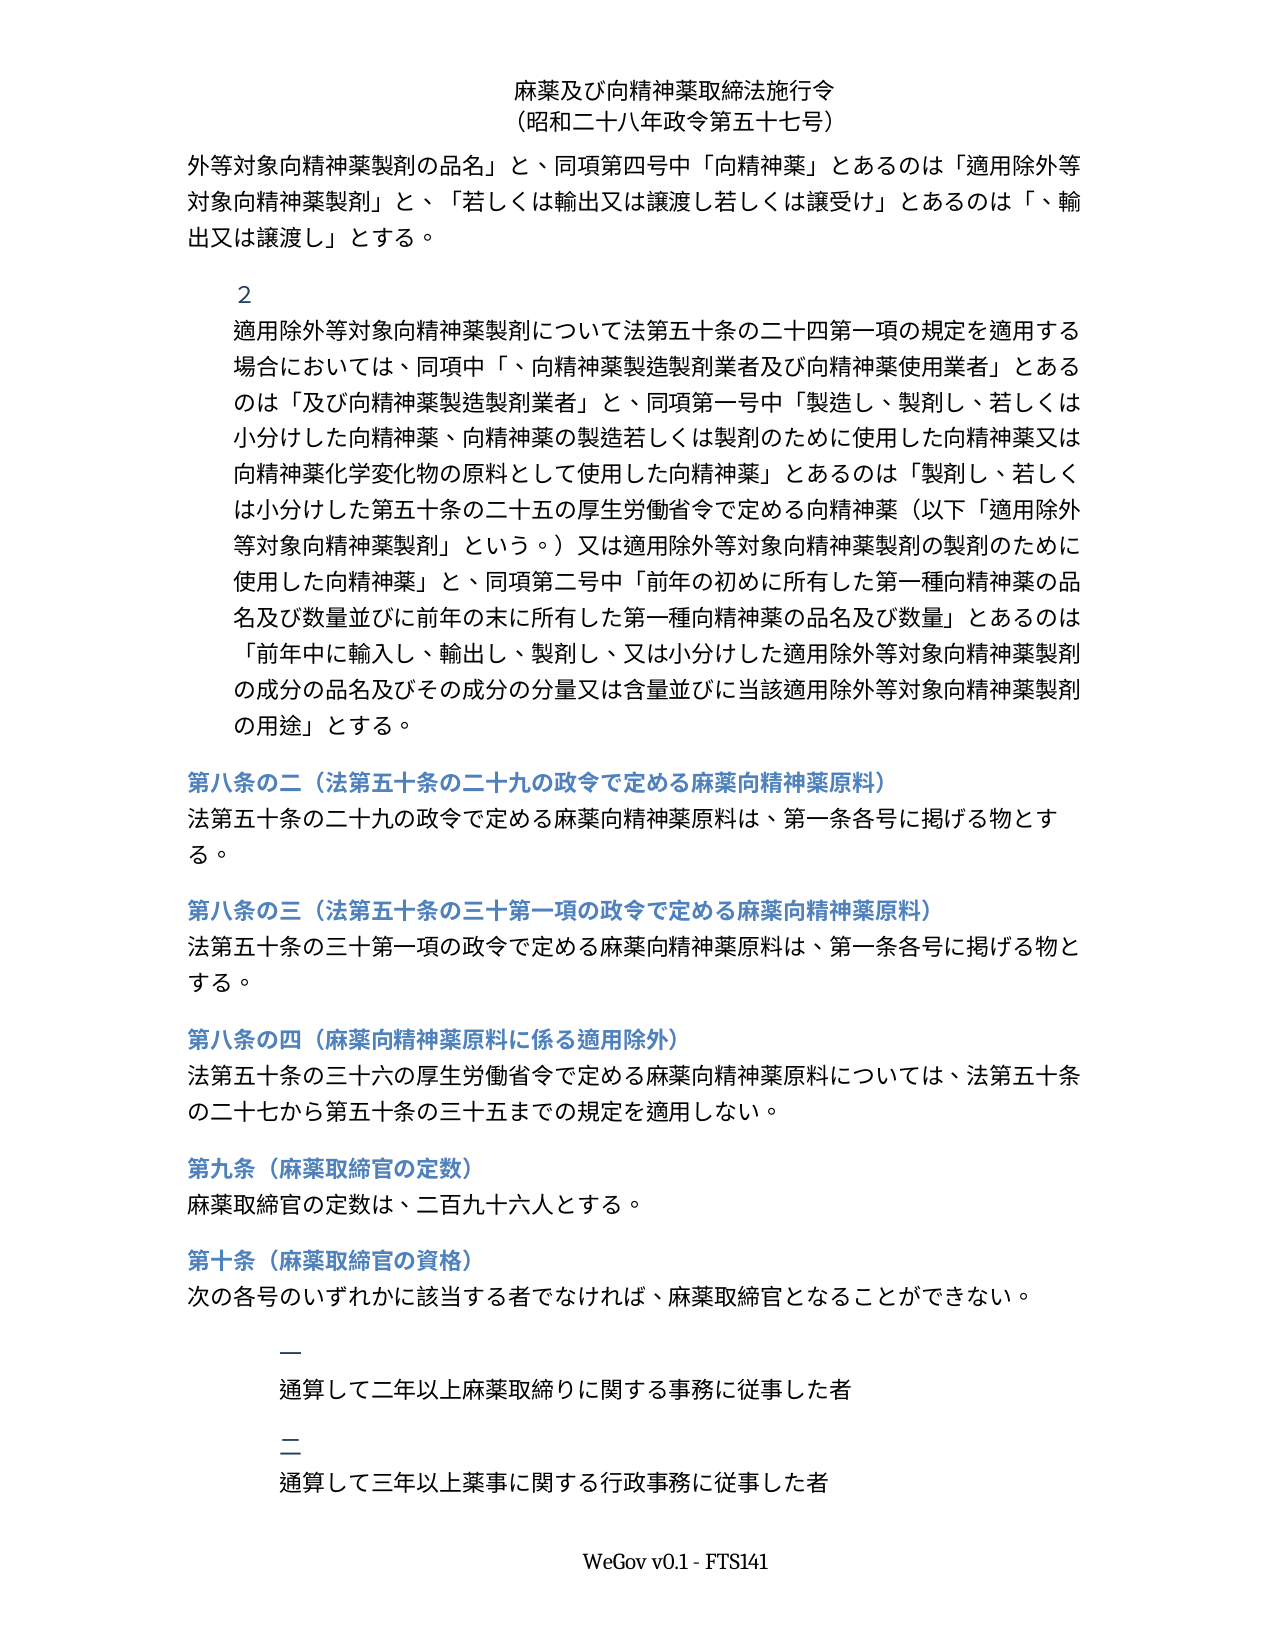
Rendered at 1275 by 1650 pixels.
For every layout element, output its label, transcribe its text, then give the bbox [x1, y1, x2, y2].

text 通算して二年以上麻薬取締りに関する事務に従事した者 [279, 1374, 1087, 1405]
subtitle 第八条の四（麻薬向精神薬原料に係る適用除外） [187, 1024, 1087, 1055]
subtitle 二 [279, 1431, 1087, 1462]
subtitle 第八条の二（法第五十条の二十九の政令で定める麻薬向精神薬原料） [187, 767, 1087, 798]
text 次の各号のいずれかに該当する者でなければ、麻薬取締官となることができない。 [187, 1281, 1087, 1312]
subtitle 第十条（麻薬取締官の資格） [187, 1245, 1087, 1277]
text 法第五十条の三十六の厚生労働省令で定める麻薬向精神薬原料については、法第五十条の二十七から第五十条の三十五までの規定を適用しない。 [187, 1060, 1087, 1127]
text 麻薬取締官の定数は、二百九十六人とする。 [187, 1188, 1087, 1220]
text 法第五十条の三十第一項の政令で定める麻薬向精神薬原料は、第一条各号に掲げる物とする。 [187, 931, 1087, 998]
subtitle 第八条の三（法第五十条の三十第一項の政令で定める麻薬向精神薬原料） [187, 895, 1087, 927]
subtitle 第九条（麻薬取締官の定数） [187, 1153, 1087, 1184]
subtitle ２ [233, 279, 1087, 310]
text 法第五十条の二十九の政令で定める麻薬向精神薬原料は、第一条各号に掲げる物とする。 [187, 803, 1087, 870]
text 通算して三年以上薬事に関する行政事務に従事した者 [279, 1467, 1087, 1498]
subtitle 一 [279, 1338, 1087, 1369]
